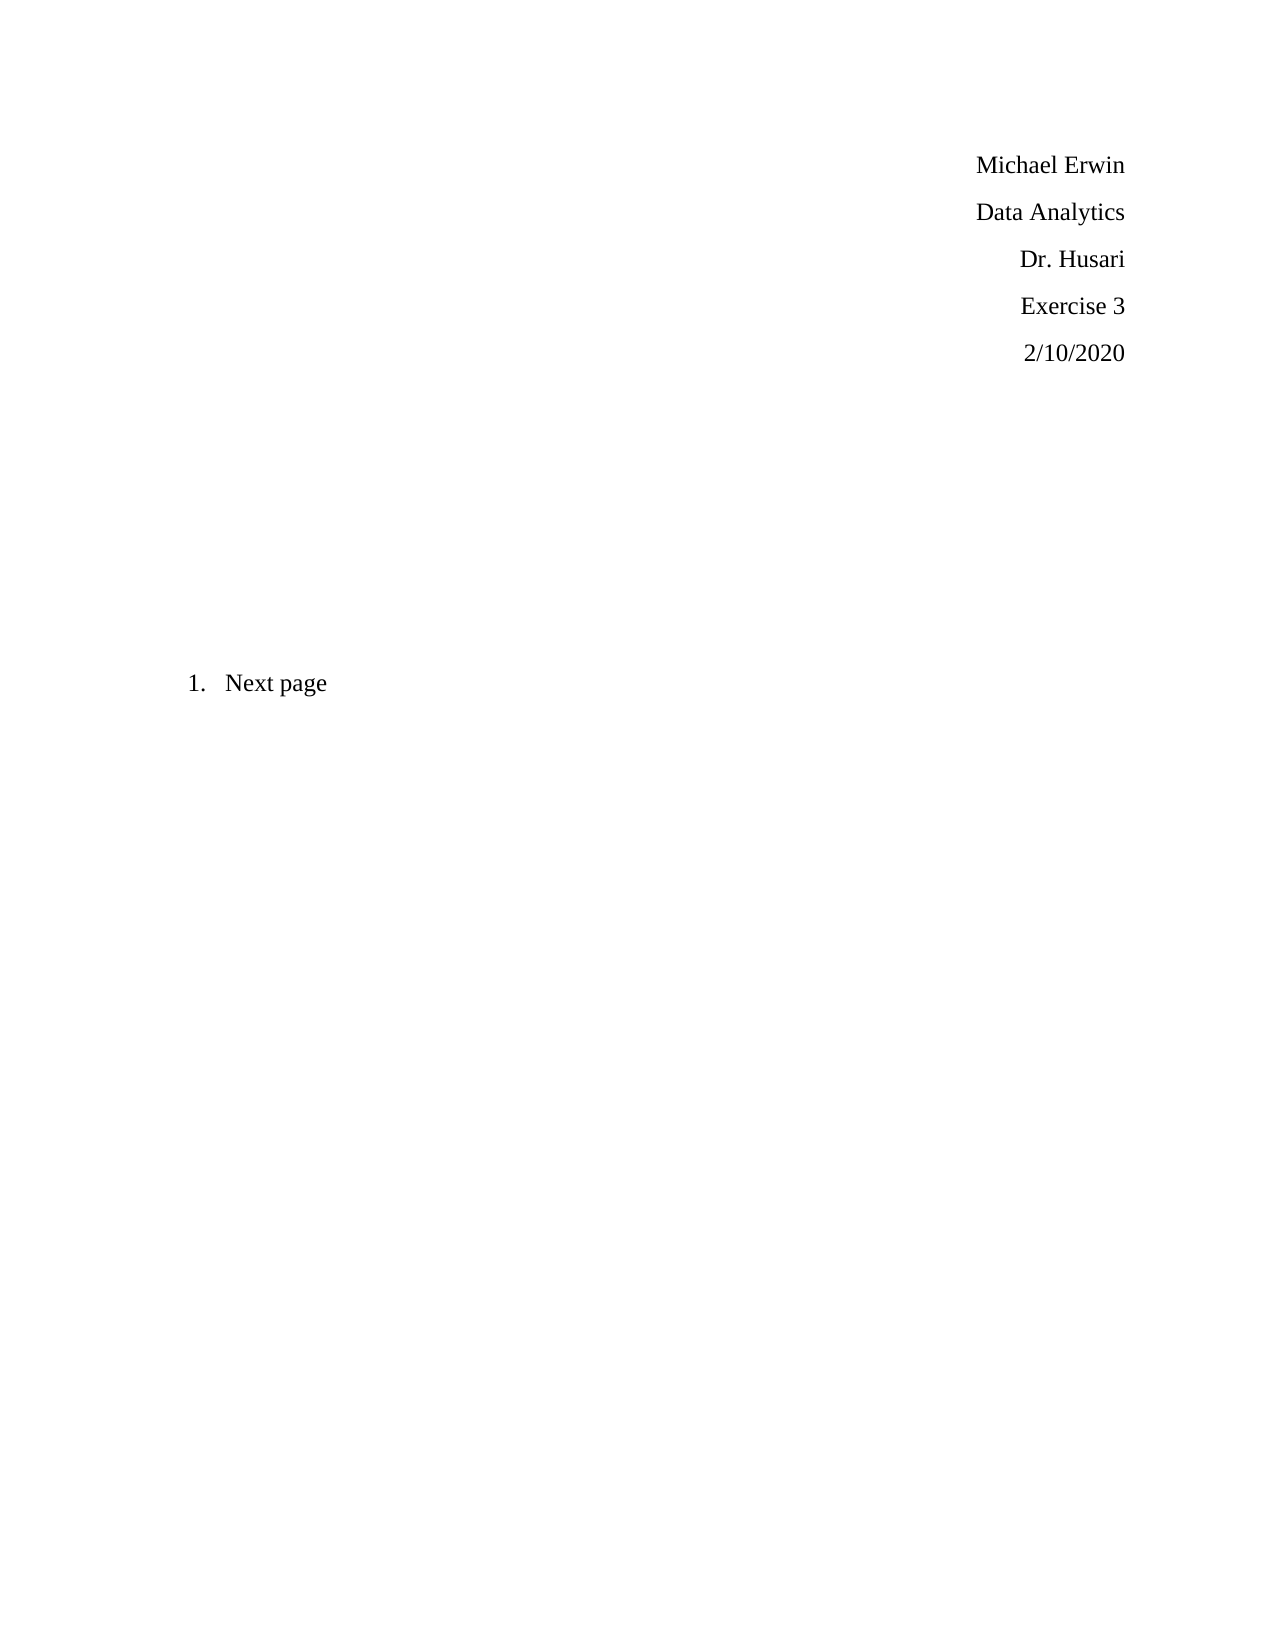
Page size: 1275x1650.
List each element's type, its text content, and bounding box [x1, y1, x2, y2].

text Michael Erwin [150, 150, 1125, 179]
text 2/10/2020 [150, 338, 1125, 367]
text Exercise 3 [150, 291, 1125, 320]
text Dr. Husari [150, 244, 1125, 273]
list Next page [187, 668, 1125, 697]
text Data Analytics [150, 197, 1125, 226]
